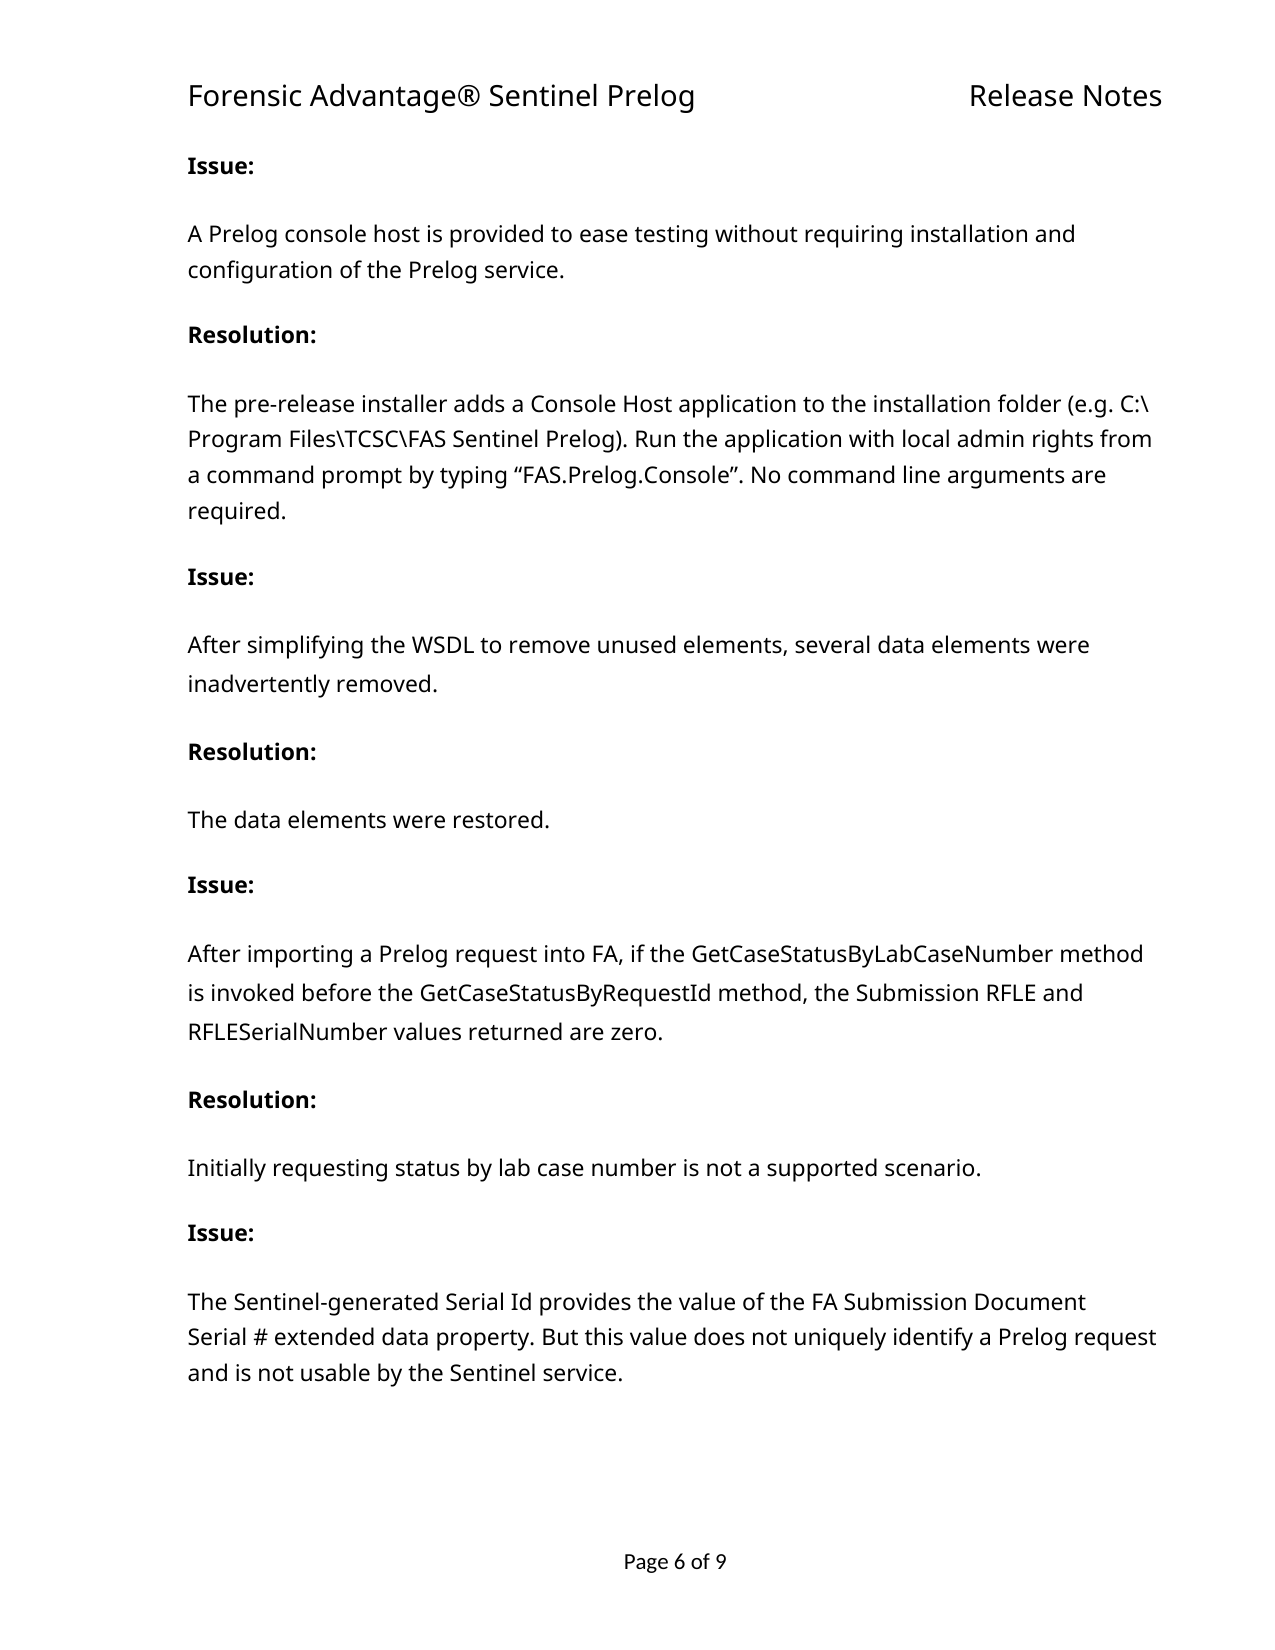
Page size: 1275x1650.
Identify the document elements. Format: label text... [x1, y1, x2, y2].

text The pre-release installer adds a Console Host application to the installation folder (e.g. C:\Program Files\TCSC\FAS Sentinel Prelog). Run the application with local admin rights from a command prompt by typing “FAS.Prelog.Console”. No command line arguments are required. [187, 387, 1162, 527]
text Issue: [187, 869, 1162, 901]
text Resolution: [187, 1084, 1162, 1115]
text The data elements were restored. [187, 804, 1162, 835]
text Issue: [187, 150, 1162, 181]
text Resolution: [187, 319, 1162, 351]
text A Prelog console host is provided to ease testing without requiring installation and configuration of the Prelog service. [187, 218, 1162, 285]
text After simplifying the WSDL to remove unused elements, several data elements were inadvertently removed. [187, 629, 1162, 699]
text The Sentinel-generated Serial Id provides the value of the FA Submission Document Serial # extended data property. But this value does not uniquely identify a Prelog request and is not usable by the Sentinel service. [187, 1285, 1162, 1388]
text Issue: [187, 1217, 1162, 1248]
text After importing a Prelog request into FA, if the GetCaseStatusByLabCaseNumber method is invoked before the GetCaseStatusByRequestId method, the Submission RFLE and RFLESerialNumber values returned are zero. [187, 937, 1162, 1047]
text Resolution: [187, 736, 1162, 767]
text Issue: [187, 560, 1162, 592]
text Initially requesting status by lab case number is not a supported scenario. [187, 1152, 1162, 1183]
